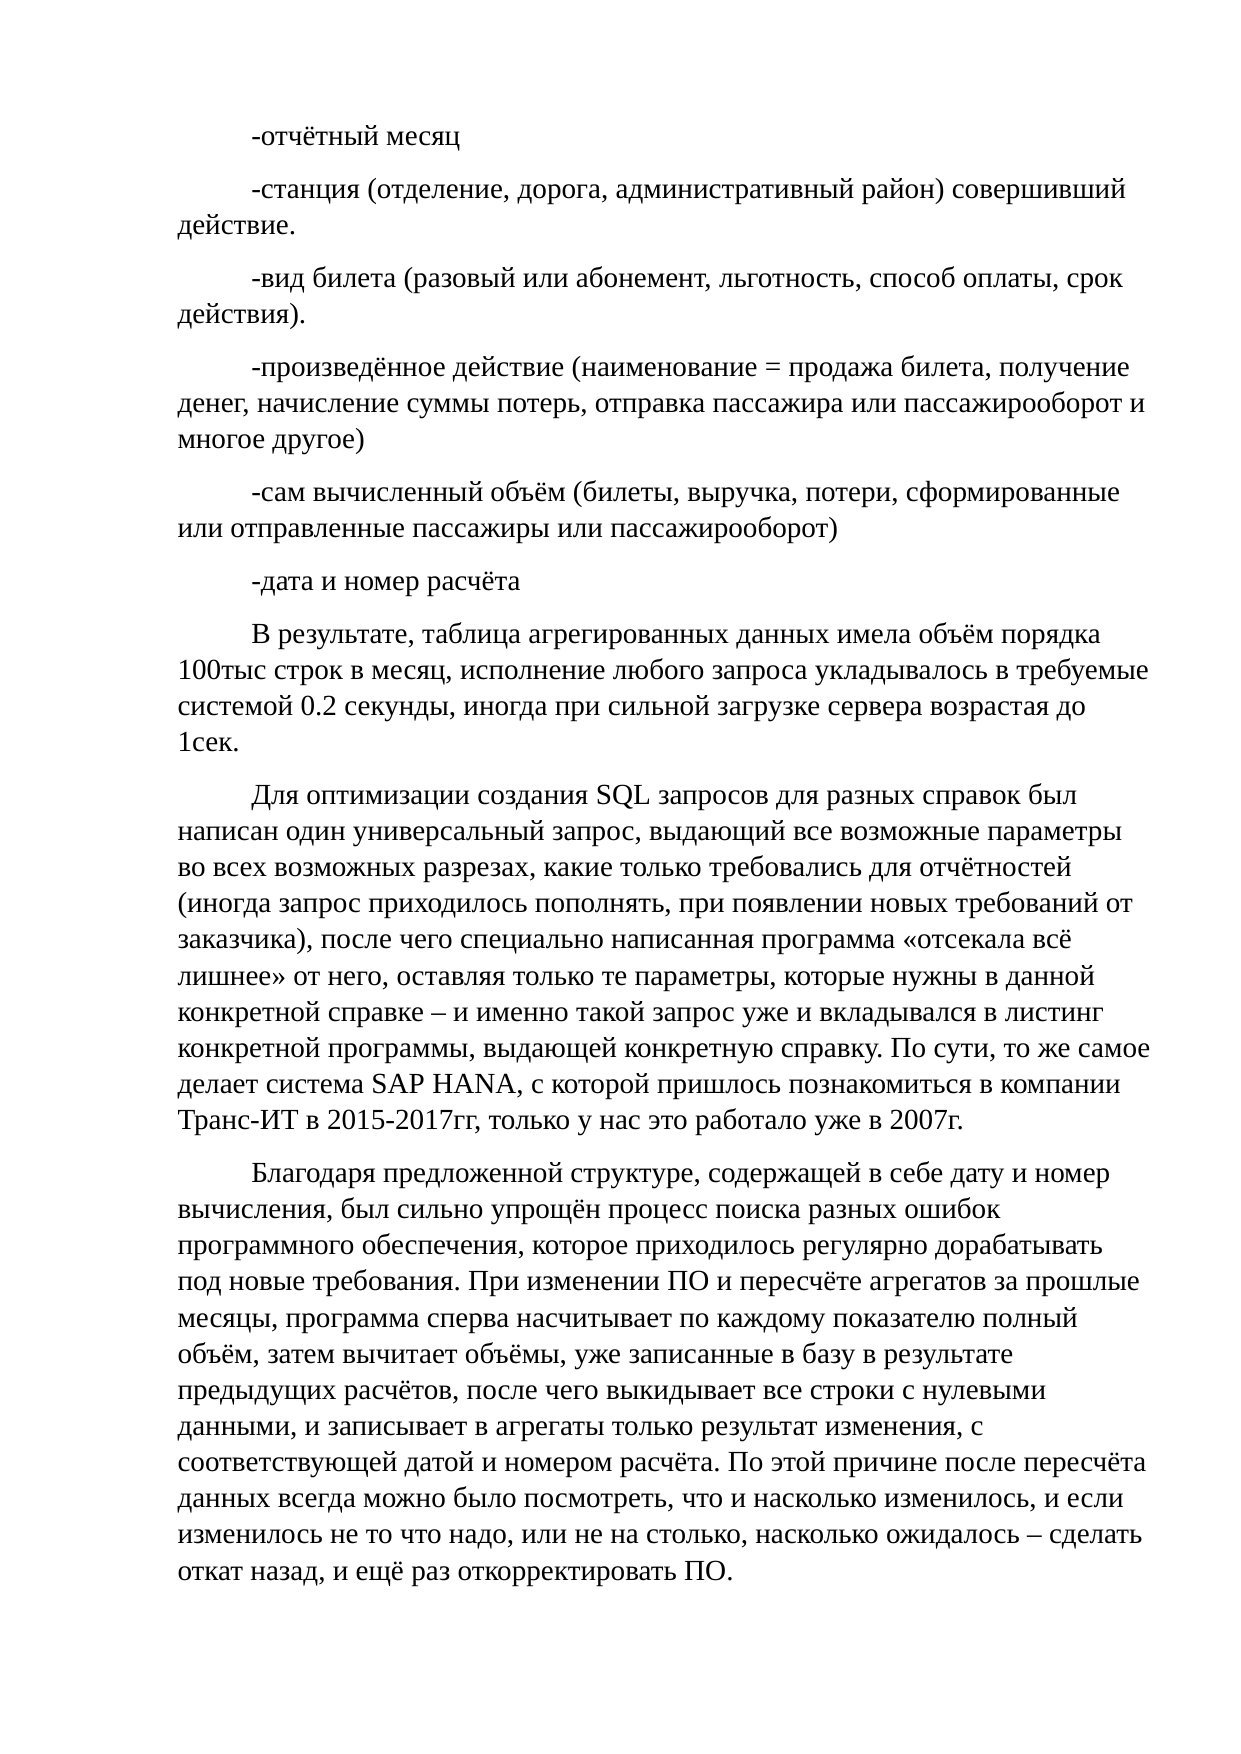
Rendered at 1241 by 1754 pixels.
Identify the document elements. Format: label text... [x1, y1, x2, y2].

text -отчётный месяц [177, 118, 1152, 152]
text Для оптимизации создания SQL запросов для разных справок был написан один универсальный запрос, выдающий все возможные параметры во всех возможных разрезах, какие только требовались для отчётностей (иногда запрос приходилось пополнять, при появлении новых требований от заказчика), после чего специально написанная программа «отсекала всё лишнее» от него, оставляя только те параметры, которые нужны в данной конкретной справке – и именно такой запрос уже и вкладывался в листинг конкретной программы, выдающей конкретную справку. По сути, то же самое делает система SAP HANA, с которой пришлось познакомиться в компании Транс-ИТ в 2015-2017гг, только у нас это работало уже в 2007г. [177, 777, 1152, 1136]
text -произведённое действие (наименование = продажа билета, получение денег, начисление суммы потерь, отправка пассажира или пассажирооборот и многое другое) [177, 349, 1152, 455]
text -станция (отделение, дорога, административный район) совершивший действие. [177, 171, 1152, 241]
text В результате, таблица агрегированных данных имела объём порядка 100тыс строк в месяц, исполнение любого запроса укладывалось в требуемые системой 0.2 секунды, иногда при сильной загрузке сервера возрастая до 1сек. [177, 616, 1152, 758]
text -дата и номер расчёта [177, 563, 1152, 596]
text -вид билета (разовый или абонемент, льготность, способ оплаты, срок действия). [177, 260, 1152, 329]
text -сам вычисленный объём (билеты, выручка, потери, сформированные или отправленные пассажиры или пассажирооборот) [177, 474, 1152, 544]
text Благодаря предложенной структуре, содержащей в себе дату и номер вычисления, был сильно упрощён процесс поиска разных ошибок программного обеспечения, которое приходилось регулярно дорабатывать под новые требования. При изменении ПО и пересчёте агрегатов за прошлые месяцы, программа сперва насчитывает по каждому показателю полный объём, затем вычитает объёмы, уже записанные в базу в результате предыдущих расчётов, после чего выкидывает все строки с нулевыми данными, и записывает в агрегаты только результат изменения, с соответствующей датой и номером расчёта. По этой причине после пересчёта данных всегда можно было посмотреть, что и насколько изменилось, и если изменилось не то что надо, или не на столько, насколько ожидалось – сделать откат назад, и ещё раз откорректировать ПО. [177, 1155, 1152, 1586]
